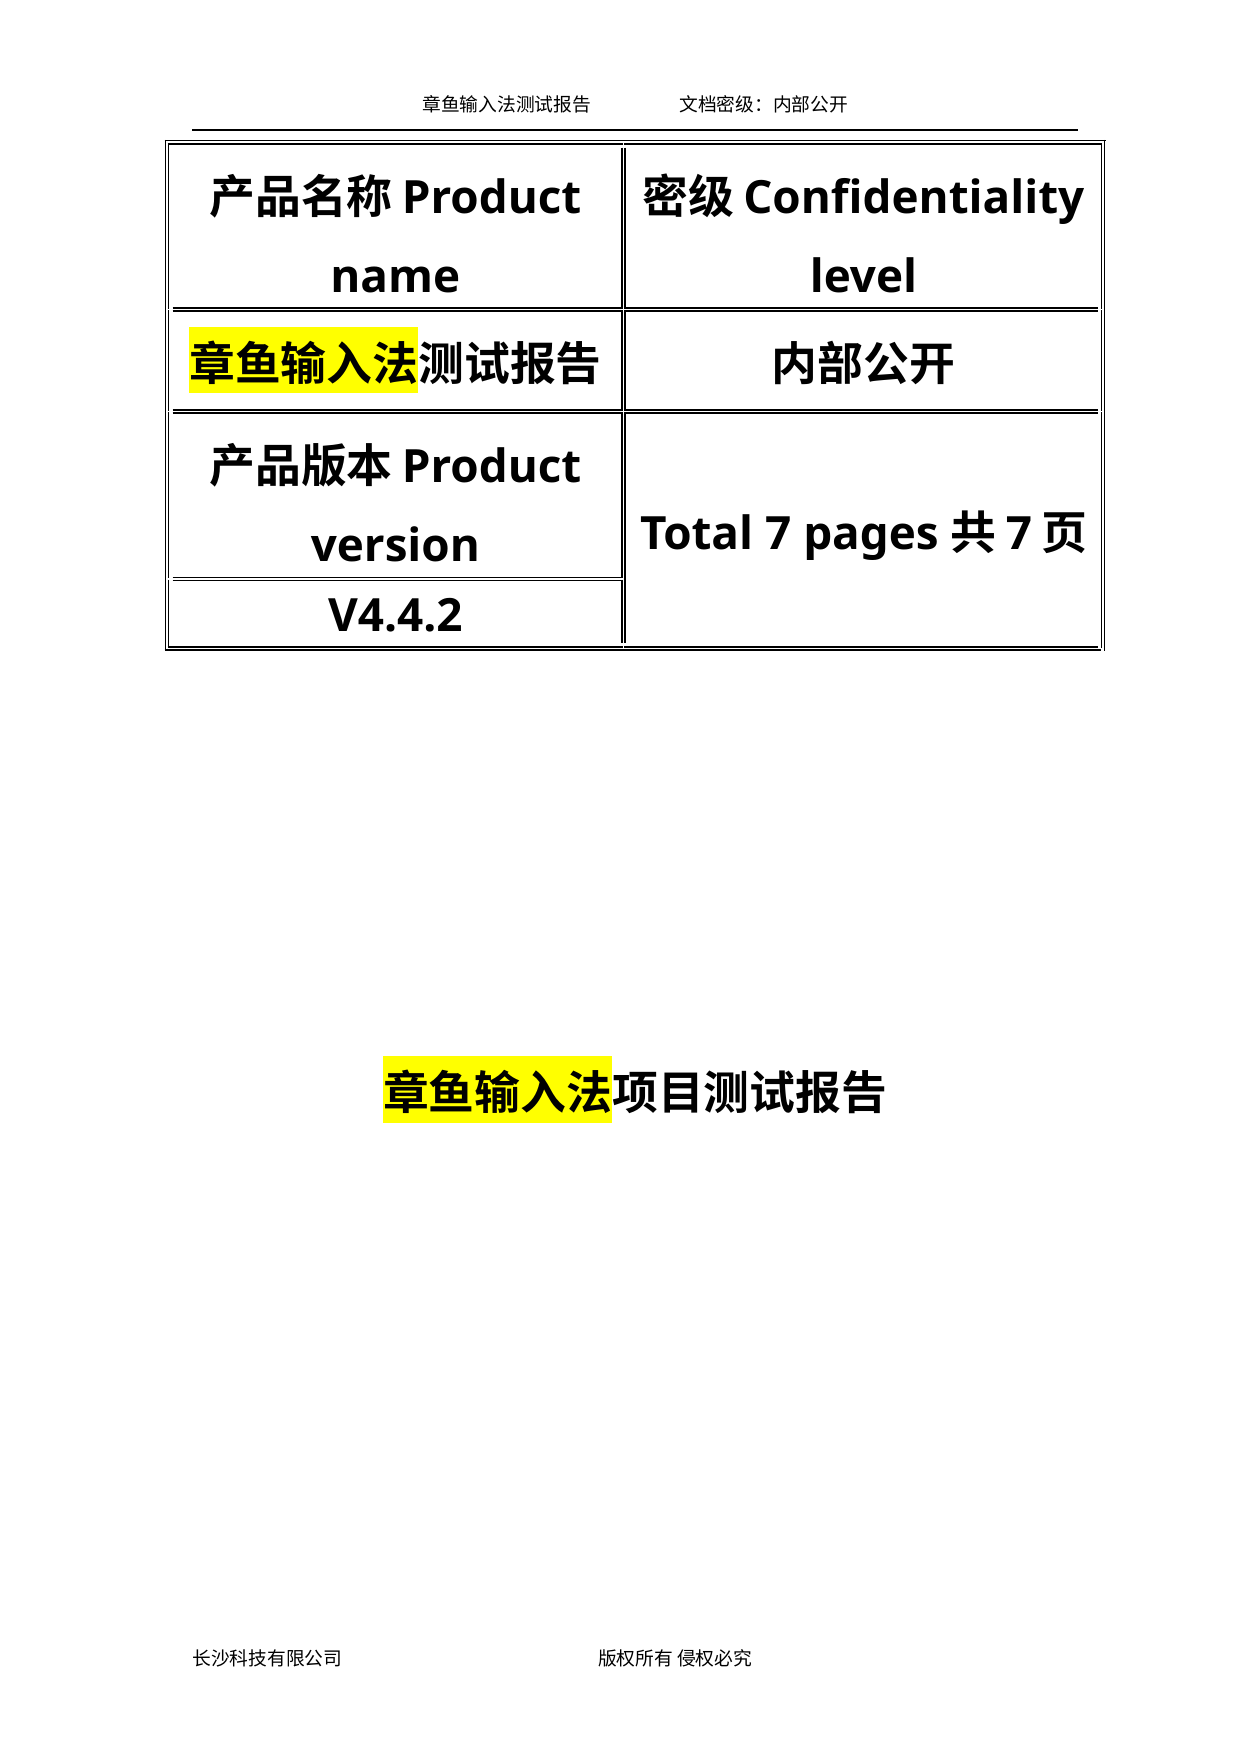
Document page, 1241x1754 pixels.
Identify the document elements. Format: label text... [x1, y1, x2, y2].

table_cell 内部公开 [624, 307, 1103, 409]
table_header 产品名称Product name [169, 145, 623, 307]
table_cell 章鱼输入法测试报告 [167, 307, 623, 409]
table_cell Total 7 pages 共7页 [624, 409, 1103, 646]
table_header 密级Confidentiality level [624, 145, 1101, 307]
text 章鱼输入法项目测试报告 [192, 1041, 1078, 1138]
table_cell 产品版本Product version [167, 409, 623, 576]
table_cell V4.4.2 [167, 576, 623, 646]
